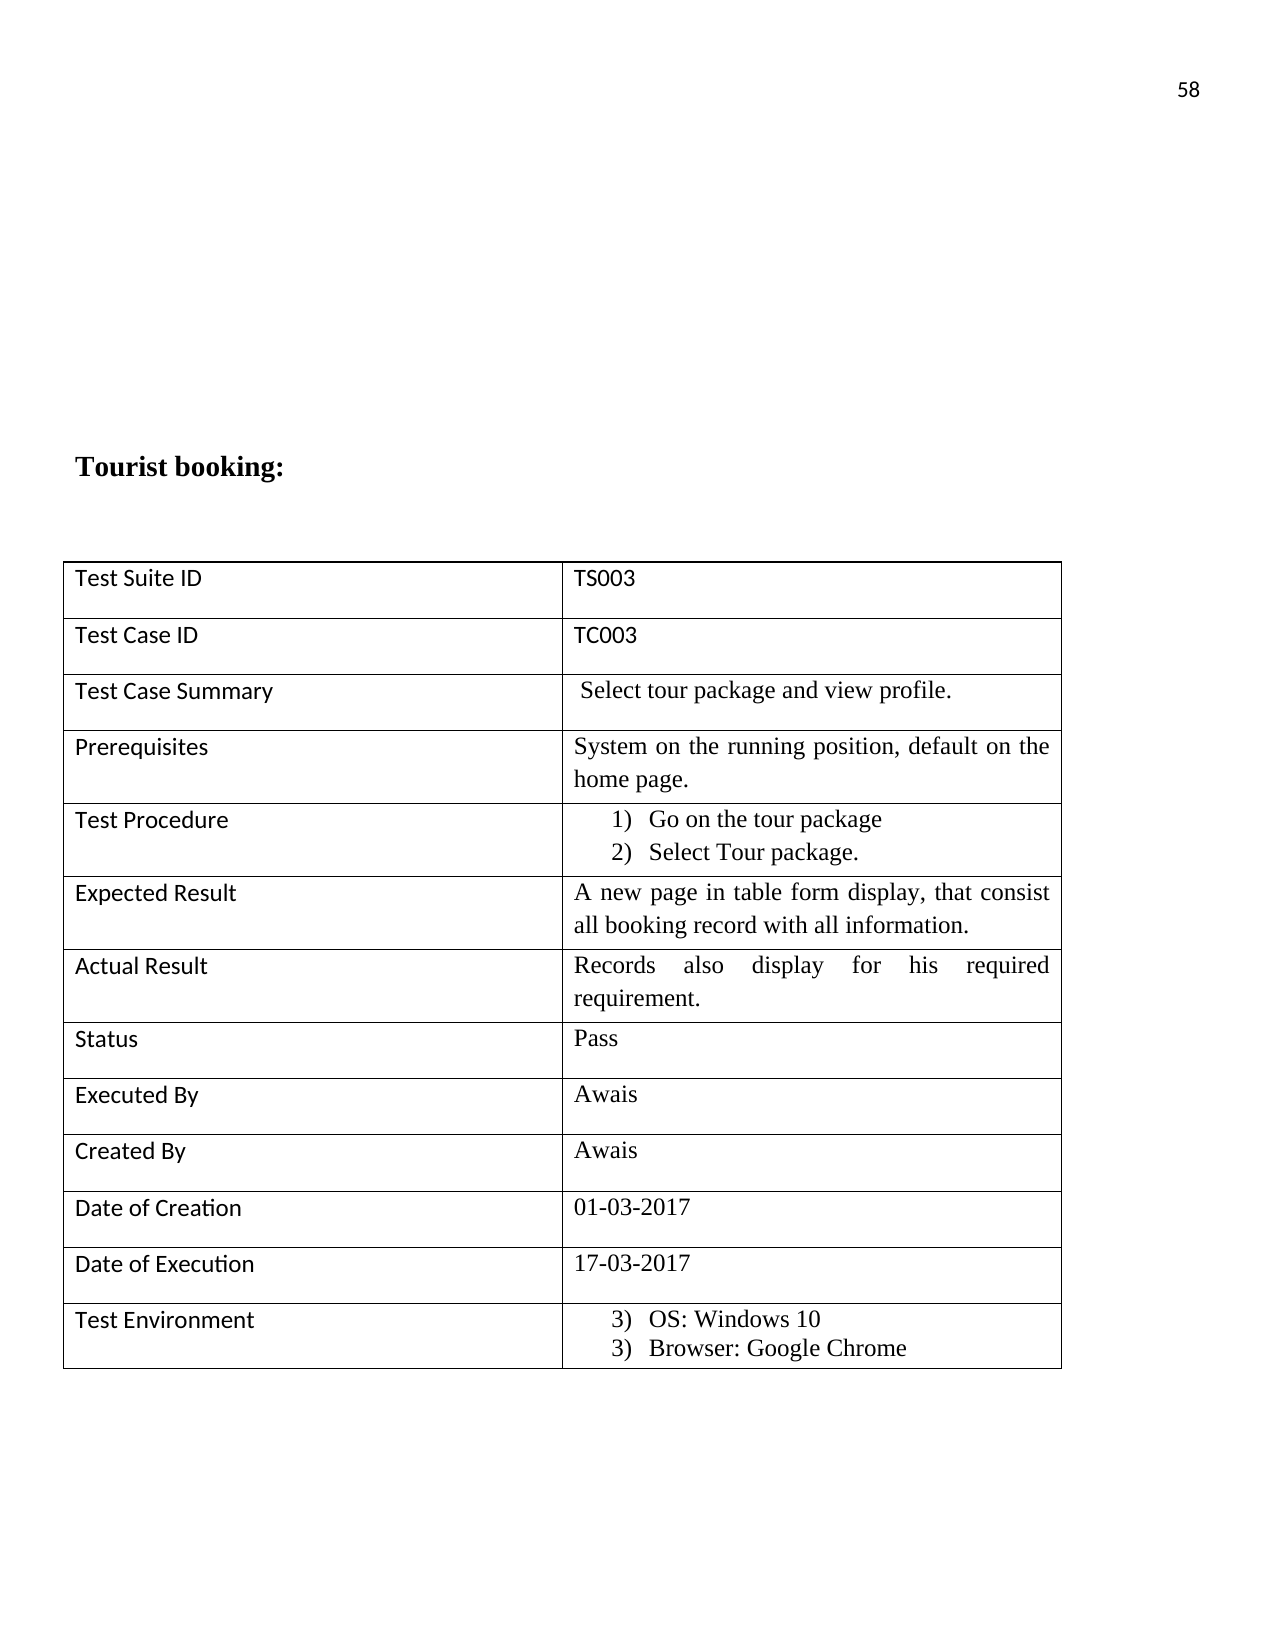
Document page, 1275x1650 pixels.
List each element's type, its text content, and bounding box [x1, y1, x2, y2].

table_cell Test Case ID [64, 619, 562, 674]
table_cell Status [64, 1023, 562, 1078]
table_cell Test Environment [64, 1304, 562, 1368]
table_cell A new page in table form display, that consist all booking record with all information. [563, 877, 1061, 949]
table_cell TC003 [563, 619, 1061, 674]
table_cell Actual Result [64, 950, 562, 1022]
table_cell Select tour package and view profile. [563, 675, 1061, 730]
table_cell Prerequisites [64, 731, 562, 803]
text Tourist booking: [75, 449, 1200, 483]
table_cell Records also display for his required requirement. [563, 950, 1061, 1022]
table_header Test Suite ID [64, 563, 562, 618]
table_cell Date of Execution [64, 1248, 562, 1303]
table_cell Created By [64, 1135, 562, 1191]
table_header TS003 [563, 563, 1061, 618]
table_cell OS: Windows 10 Browser: Google Chrome [563, 1304, 1061, 1368]
table_cell System on the running position, default on the home page. [563, 731, 1061, 803]
table_cell Test Procedure [64, 804, 562, 876]
table_cell Test Case Summary [64, 675, 562, 730]
table_cell 01-03-2017 [563, 1192, 1061, 1247]
table_cell Awais [563, 1079, 1061, 1134]
table_cell 17-03-2017 [563, 1248, 1061, 1303]
table_cell Go on the tour package Select Tour package. [563, 804, 1061, 876]
table_cell Date of Creation [64, 1192, 562, 1247]
table_cell Expected Result [64, 877, 562, 949]
table_cell Pass [563, 1023, 1061, 1078]
table_cell Awais [563, 1135, 1061, 1191]
table_cell Executed By [64, 1079, 562, 1134]
